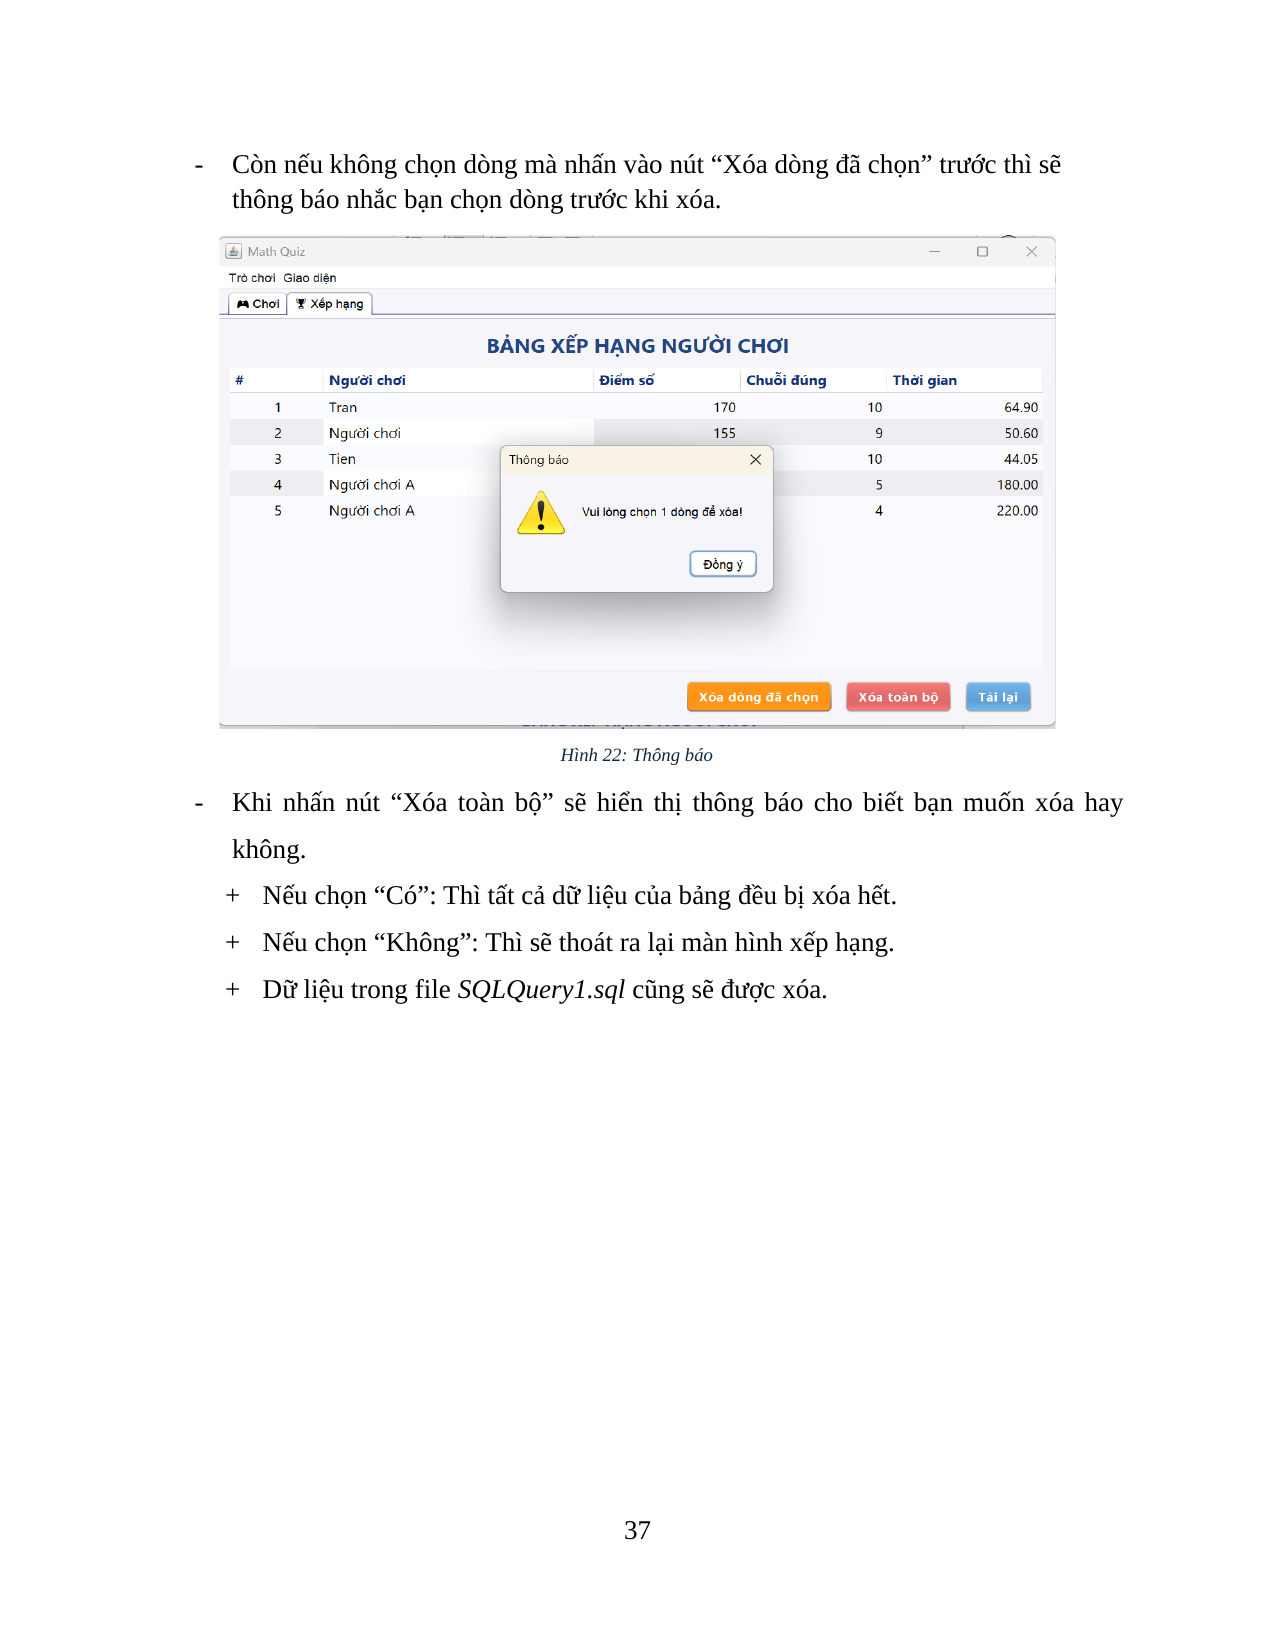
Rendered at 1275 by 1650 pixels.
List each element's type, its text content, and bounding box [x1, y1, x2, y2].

text Hình 22: Thông báo [150, 744, 1125, 765]
list Còn nếu không chọn dòng mà nhấn vào nút “Xóa dòng đã chọn” trước thì sẽ thông báo nhắc bạn chọn dòng trước khi xóa. [194, 148, 1125, 214]
list Dữ liệu trong file SQLQuery1.sql cũng sẽ được xóa. [225, 973, 1125, 1004]
list Khi nhấn nút “Xóa toàn bộ” sẽ hiển thị thông báo cho biết bạn muốn xóa hay không. [194, 786, 1125, 864]
list Nếu chọn “Không”: Thì sẽ thoát ra lại màn hình xếp hạng. [225, 926, 1125, 957]
list Nếu chọn “Có”: Thì tất cả dữ liệu của bảng đều bị xóa hết. [225, 879, 1125, 911]
picture [219, 235, 1056, 729]
